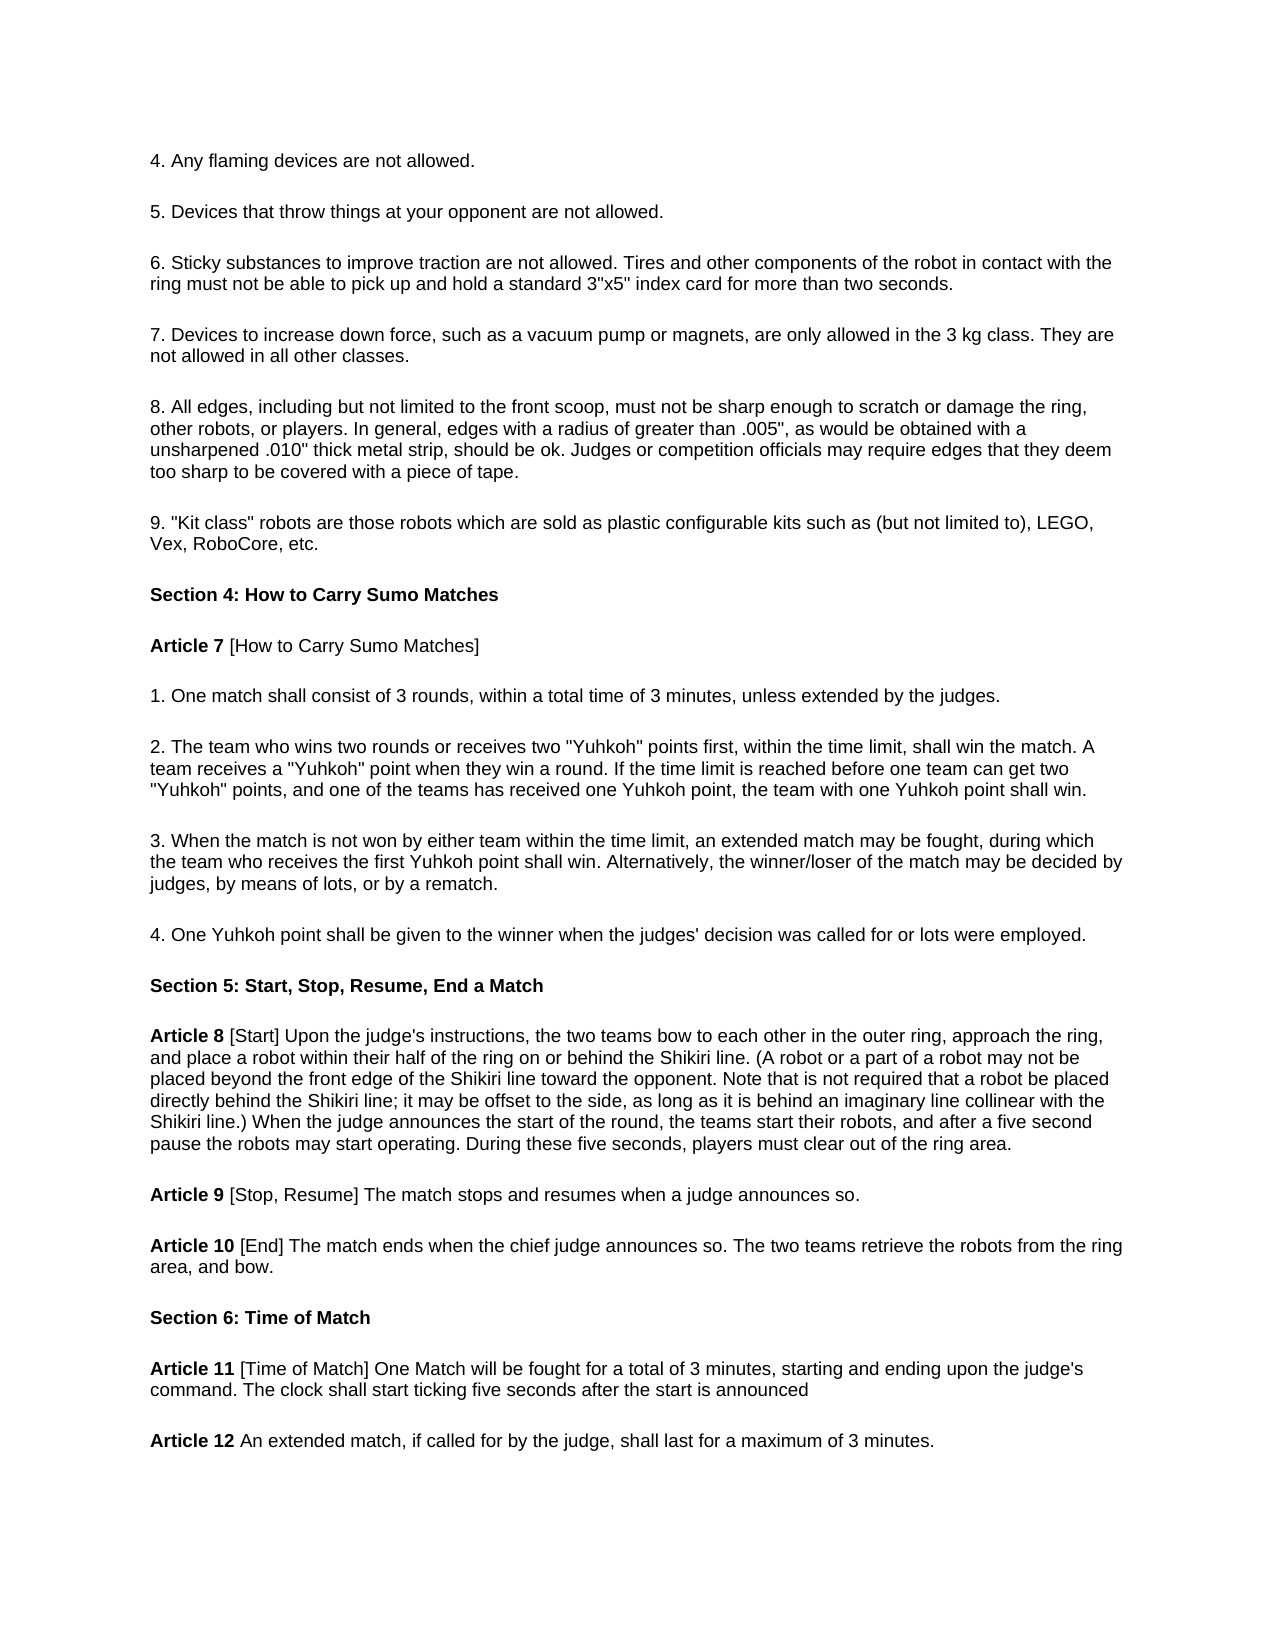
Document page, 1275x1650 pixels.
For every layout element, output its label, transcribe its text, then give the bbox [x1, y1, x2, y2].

text Section 4: How to Carry Sumo Matches [150, 584, 1125, 605]
text Article 8 [Start] Upon the judge's instructions, the two teams bow to each other in the outer ring, approach the ring, and place a robot within their half of the ring on or behind the Shikiri line. (A robot or a part of a robot may not be placed beyond the front edge of the Shikiri line toward the opponent. Note that is not required that a robot be placed directly behind the Shikiri line; it may be offset to the side, as long as it is behind an imaginary line collinear with the Shikiri line.) When the judge announces the start of the round, the teams start their robots, and after a five second pause the robots may start operating. During these five seconds, players must clear out of the ring area. [150, 1025, 1125, 1154]
text 6. Sticky substances to improve traction are not allowed. Tires and other components of the robot in contact with the ring must not be able to pick up and hold a standard 3"x5" index card for more than two seconds. [150, 251, 1125, 294]
text 8. All edges, including but not limited to the front scoop, must not be sharp enough to scratch or damage the ring, other robots, or players. In general, edges with a radius of greater than .005", as would be obtained with a unsharpened .010" thick metal strip, should be ok. Judges or competition officials may require edges that they deem too sharp to be covered with a piece of tape. [150, 396, 1125, 482]
text 5. Devices that throw things at your opponent are not allowed. [150, 201, 1125, 222]
text Article 9 [Stop, Resume] The match stops and resumes when a judge announces so. [150, 1184, 1125, 1205]
text 3. When the match is not won by either team within the time limit, an extended match may be fought, during which the team who receives the first Yuhkoh point shall win. Alternatively, the winner/loser of the match may be decided by judges, by means of lots, or by a rematch. [150, 830, 1125, 894]
text Article 7 [How to Carry Sumo Matches] [150, 634, 1125, 656]
text Article 11 [Time of Match] One Match will be fought for a total of 3 minutes, starting and ending upon the judge's command. The clock shall start ticking five seconds after the start is announced [150, 1357, 1125, 1401]
text Section 6: Time of Match [150, 1307, 1125, 1328]
text Article 12 An extended match, if called for by the judge, shall last for a maximum of 3 minutes. [150, 1430, 1125, 1451]
text 4. Any flaming devices are not allowed. [150, 150, 1125, 172]
text 1. One match shall consist of 3 rounds, within a total time of 3 minutes, unless extended by the judges. [150, 685, 1125, 707]
text Section 5: Start, Stop, Resume, End a Match [150, 974, 1125, 996]
text Article 10 [End] The match ends when the chief judge announces so. The two teams retrieve the robots from the ring area, and bow. [150, 1234, 1125, 1277]
text 2. The team who wins two rounds or receives two "Yuhkoh" points first, within the time limit, shall win the match. A team receives a "Yuhkoh" point when they win a round. If the time limit is reached before one team can get two "Yuhkoh" points, and one of the teams has received one Yuhkoh point, the team with one Yuhkoh point shall win. [150, 736, 1125, 801]
text 4. One Yuhkoh point shall be given to the winner when the judges' decision was called for or lots were employed. [150, 924, 1125, 945]
text 7. Devices to increase down force, such as a vacuum pump or magnets, are only allowed in the 3 kg class. They are not allowed in all other classes. [150, 324, 1125, 367]
text 9. "Kit class" robots are those robots which are sold as plastic configurable kits such as (but not limited to), LEGO, Vex, RoboCore, etc. [150, 511, 1125, 554]
